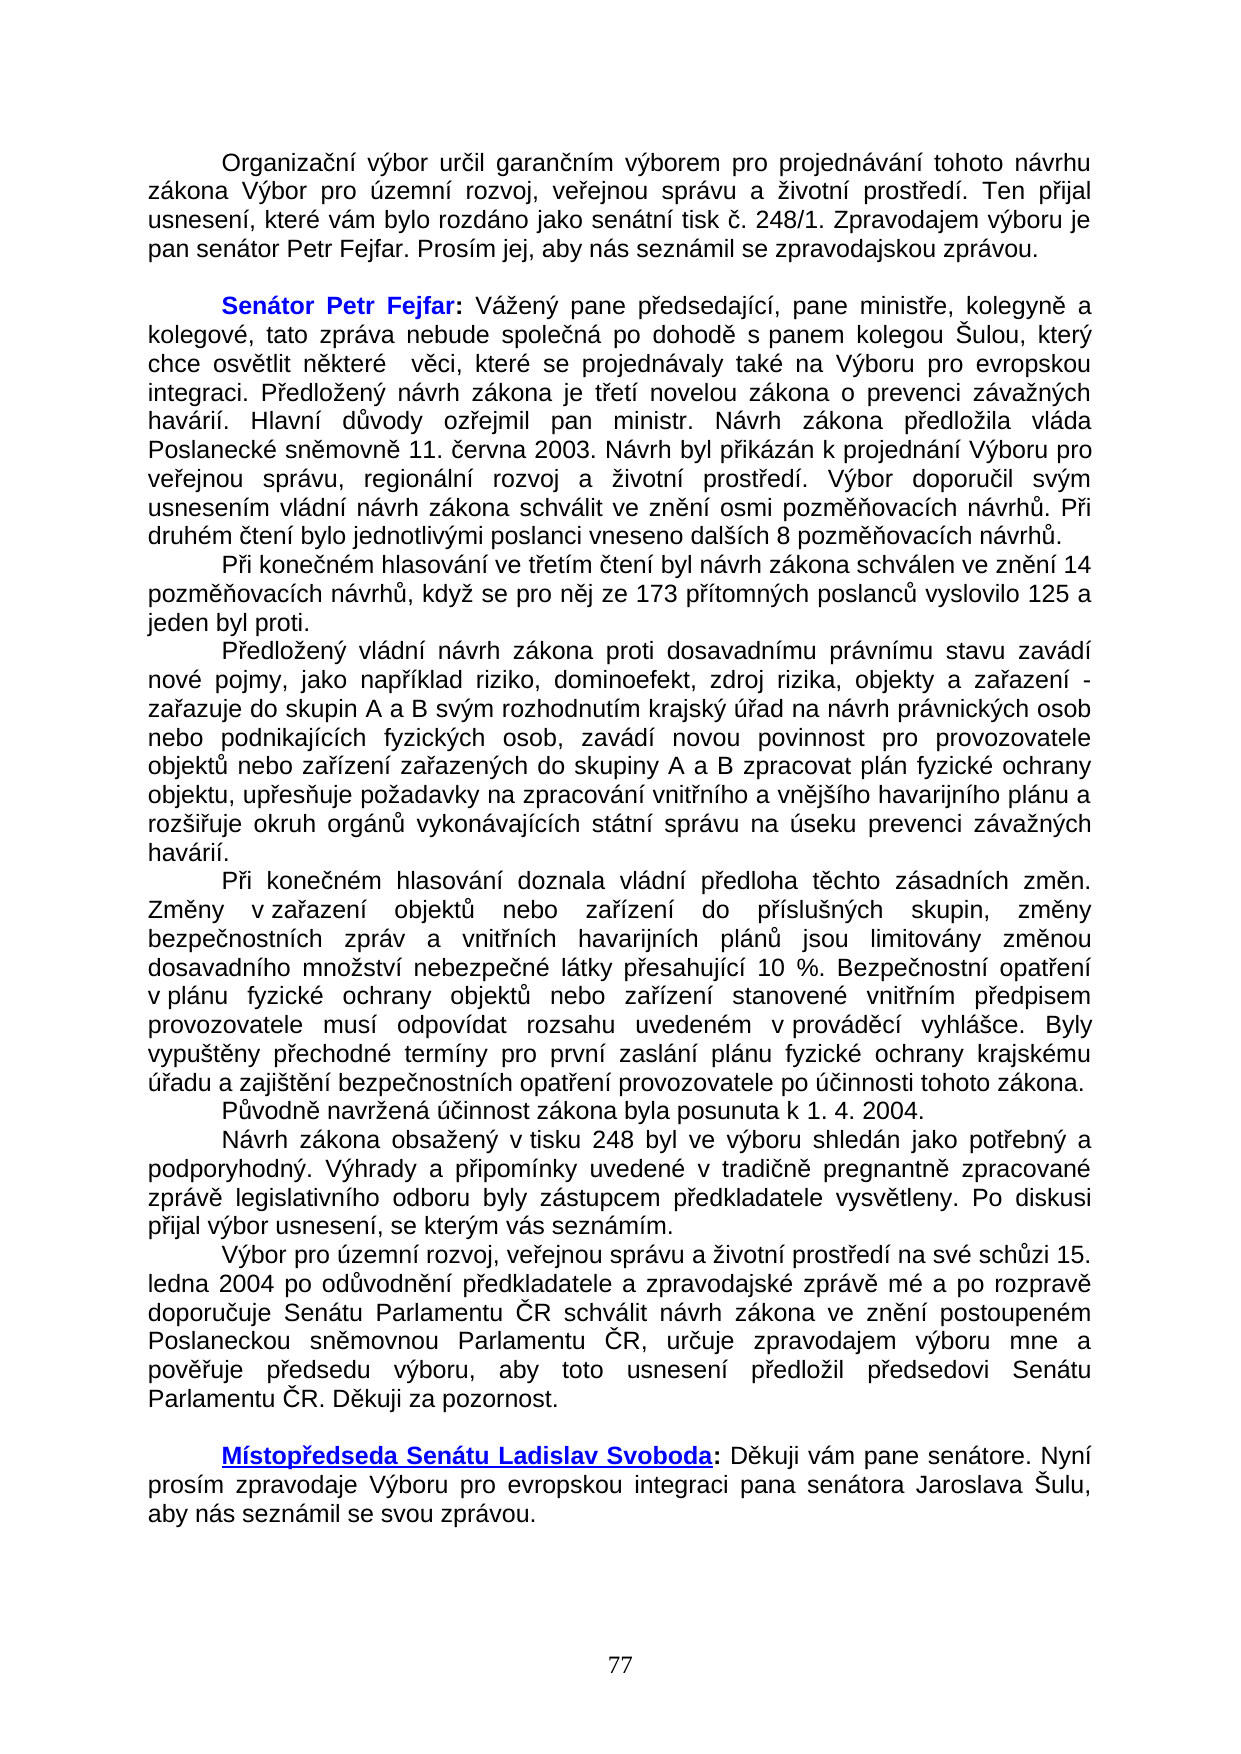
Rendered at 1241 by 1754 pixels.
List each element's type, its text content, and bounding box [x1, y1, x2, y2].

text Návrh zákona obsažený v tisku 248 byl ve výboru shledán jako potřebný a podporyhodný. Výhrady a připomínky uvedené v tradičně pregnantně zpracované zprávě legislativního odboru byly zástupcem předkladatele vysvětleny. Po diskusi přijal výbor usnesení, se kterým vás seznámím. [148, 1125, 1093, 1240]
text Senátor Petr Fejfar: Vážený pane předsedající, pane ministře, kolegyně a kolegové, tato zpráva nebude společná po dohodě s panem kolegou Šulou, který chce osvětlit některé věci, které se projednávaly také na Výboru pro evropskou integraci. Předložený návrh zákona je třetí novelou zákona o prevenci závažných havárií. Hlavní důvody ozřejmil pan ministr. Návrh zákona předložila vláda Poslanecké sněmovně 11. června 2003. Návrh byl přikázán k projednání Výboru pro veřejnou správu, regionální rozvoj a životní prostředí. Výbor doporučil svým usnesením vládní návrh zákona schválit ve znění osmi pozměňovacích návrhů. Při druhém čtení bylo jednotlivými poslanci vneseno dalších 8 pozměňovacích návrhů. [148, 291, 1093, 550]
text Výbor pro územní rozvoj, veřejnou správu a životní prostředí na své schůzi 15. ledna 2004 po odůvodnění předkladatele a zpravodajské zprávě mé a po rozpravě doporučuje Senátu Parlamentu ČR schválit návrh zákona ve znění postoupeném Poslaneckou sněmovnou Parlamentu ČR, určuje zpravodajem výboru mne a pověřuje předsedu výboru, aby toto usnesení předložil předsedovi Senátu Parlamentu ČR. Děkuji za pozornost. [148, 1240, 1093, 1413]
text Místopředseda Senátu Ladislav Svoboda: Děkuji vám pane senátore. Nyní prosím zpravodaje Výboru pro evropskou integraci pana senátora Jaroslava Šulu, aby nás seznámil se svou zprávou. [148, 1441, 1093, 1528]
text Při konečném hlasování ve třetím čtení byl návrh zákona schválen ve znění 14 pozměňovacích návrhů, když se pro něj ze 173 přítomných poslanců vyslovilo 125 a jeden byl proti. [148, 550, 1093, 636]
text Organizační výbor určil garančním výborem pro projednávání tohoto návrhu zákona Výbor pro územní rozvoj, veřejnou správu a životní prostředí. Ten přijal usnesení, které vám bylo rozdáno jako senátní tisk č. 248/1. Zpravodajem výboru je pan senátor Petr Fejfar. Prosím jej, aby nás seznámil se zpravodajskou zprávou. [148, 148, 1093, 263]
text Předložený vládní návrh zákona proti dosavadnímu právnímu stavu zavádí nové pojmy, jako například riziko, dominoefekt, zdroj rizika, objekty a zařazení - zařazuje do skupin A a B svým rozhodnutím krajský úřad na návrh právnických osob nebo podnikajících fyzických osob, zavádí novou povinnost pro provozovatele objektů nebo zařízení zařazených do skupiny A a B zpracovat plán fyzické ochrany objektu, upřesňuje požadavky na zpracování vnitřního a vnějšího havarijního plánu a rozšiřuje okruh orgánů vykonávajících státní správu na úseku prevenci závažných havárií. [148, 636, 1093, 866]
text Při konečném hlasování doznala vládní předloha těchto zásadních změn. Změny v zařazení objektů nebo zařízení do příslušných skupin, změny bezpečnostních zpráv a vnitřních havarijních plánů jsou limitovány změnou dosavadního množství nebezpečné látky přesahující 10 %. Bezpečnostní opatření v plánu fyzické ochrany objektů nebo zařízení stanovené vnitřním předpisem provozovatele musí odpovídat rozsahu uvedeném v prováděcí vyhlášce. Byly vypuštěny přechodné termíny pro první zaslání plánu fyzické ochrany krajskému úřadu a zajištění bezpečnostních opatření provozovatele po účinnosti tohoto zákona. [148, 866, 1093, 1096]
text Původně navržená účinnost zákona byla posunuta k 1. 4. 2004. [148, 1096, 1093, 1125]
